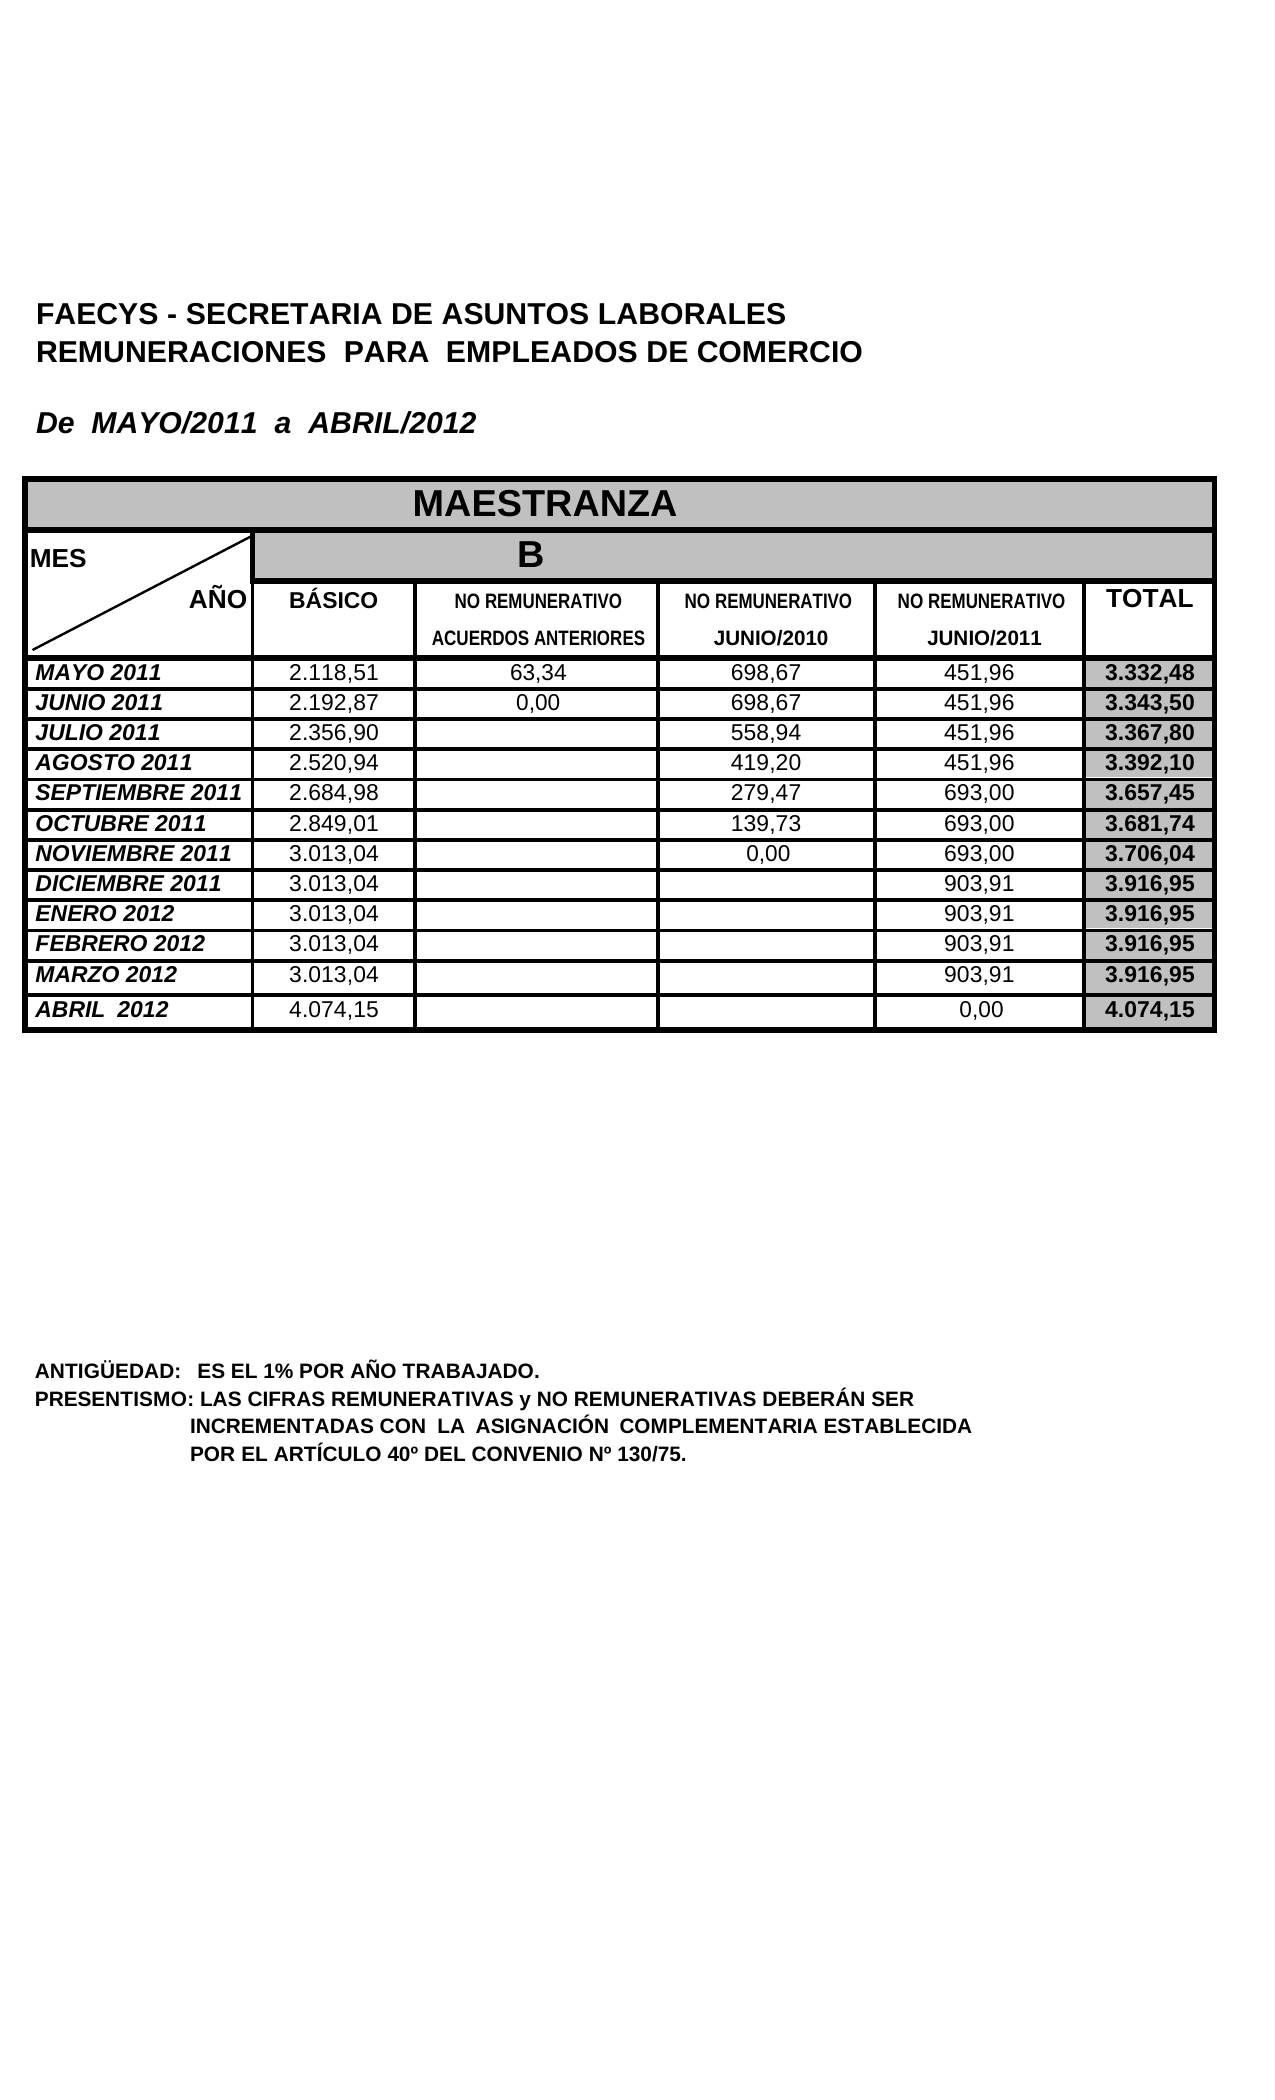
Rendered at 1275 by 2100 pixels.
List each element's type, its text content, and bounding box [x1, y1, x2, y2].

table_cell 451,96 [877, 661, 1082, 687]
table_cell [417, 842, 656, 868]
table_cell NOVIEMBRE 2011 [28, 842, 251, 868]
table_cell 693,00 [877, 842, 1082, 868]
table_cell 3.916,95 [1086, 932, 1212, 959]
table_cell ABRIL 2012 [28, 997, 251, 1027]
table_cell ENERO 2012 [28, 902, 251, 928]
table_cell 0,00 [660, 842, 873, 868]
table_cell 2.684,98 [254, 781, 413, 808]
table_cell 3.916,95 [1086, 963, 1212, 993]
table_cell 3.916,95 [1086, 872, 1212, 898]
table_cell SEPTIEMBRE 2011 [28, 781, 251, 808]
table_cell [417, 932, 656, 959]
table_cell 2.192,87 [254, 691, 413, 717]
table_cell [417, 872, 656, 898]
table_cell [417, 963, 656, 993]
table_cell 3.706,04 [1086, 842, 1212, 868]
table_cell AGOSTO 2011 [28, 751, 251, 777]
table_cell 0,00 [417, 691, 656, 717]
table_cell 451,96 [877, 691, 1082, 717]
table_cell 3.343,50 [1086, 691, 1212, 717]
table_cell 693,00 [877, 812, 1082, 838]
table_cell 3.681,74 [1086, 812, 1212, 838]
table_cell 3.332,48 [1086, 661, 1212, 687]
table_cell [417, 721, 656, 747]
table_cell 4.074,15 [254, 997, 413, 1027]
table_cell [417, 751, 656, 777]
table_cell 903,91 [877, 872, 1082, 898]
table_cell [417, 997, 656, 1027]
table_cell [417, 812, 656, 838]
table_cell 2.520,94 [254, 751, 413, 777]
table_cell [660, 902, 873, 928]
table_cell 63,34 [417, 661, 656, 687]
table_cell 3.013,04 [254, 902, 413, 928]
table_cell 3.013,04 [254, 932, 413, 959]
table_cell 3.392,10 [1086, 751, 1212, 777]
table_cell MARZO 2012 [28, 963, 251, 993]
table_cell [660, 932, 873, 959]
table_cell 3.916,95 [1086, 902, 1212, 928]
table_cell 2.849,01 [254, 812, 413, 838]
table_cell 3.013,04 [254, 872, 413, 898]
table_cell 558,94 [660, 721, 873, 747]
table_cell 903,91 [877, 963, 1082, 993]
table_cell NO REMUNERATIVO JUNIO/2011 [877, 584, 1082, 655]
table_cell 903,91 [877, 902, 1082, 928]
table_cell OCTUBRE 2011 [28, 812, 251, 838]
table_cell JULIO 2011 [28, 721, 251, 747]
table_cell 0,00 [877, 997, 1082, 1027]
table_cell B [255, 533, 1212, 578]
table_cell 279,47 [660, 781, 873, 808]
table_cell 3.013,04 [254, 842, 413, 868]
table_cell 3.367,80 [1086, 721, 1212, 747]
table_cell NO REMUNERATIVO JUNIO/2010 [660, 584, 873, 655]
table_cell [660, 872, 873, 898]
table_cell BÁSICO [254, 584, 413, 655]
table_cell [417, 902, 656, 928]
table_cell 3.013,04 [254, 963, 413, 993]
table_cell 693,00 [877, 781, 1082, 808]
table_cell 698,67 [660, 661, 873, 687]
table_cell 2.356,90 [254, 721, 413, 747]
table_cell NO REMUNERATIVO ACUERDOS ANTERIORES [417, 584, 656, 655]
table_cell [660, 963, 873, 993]
table_cell FEBRERO 2012 [28, 932, 251, 959]
table_cell TOTAL [1086, 584, 1212, 655]
table_cell 698,67 [660, 691, 873, 717]
table_cell MES AÑO [28, 533, 251, 655]
text PRESENTISMO: LAS CIFRAS REMUNERATIVAS y NO REMUNERATIVAS DEBERÁN SER INCREMENTADAS CON LA ASIGNACIÓN COMPLEMENTARIA ESTABLECIDA POR EL ARTÍCULO 40º DEL CONVENIO Nº 130/75. [34, 1387, 972, 1465]
table_cell 419,20 [660, 751, 873, 777]
table_cell 3.657,45 [1086, 781, 1212, 808]
table_cell 903,91 [877, 932, 1082, 959]
table_cell 2.118,51 [254, 661, 413, 687]
table_cell 139,73 [660, 812, 873, 838]
table_cell 451,96 [877, 721, 1082, 747]
table_header MAESTRANZA [28, 482, 1212, 527]
table_cell DICIEMBRE 2011 [28, 872, 251, 898]
table_cell JUNIO 2011 [28, 691, 251, 717]
table_cell 4.074,15 [1086, 997, 1212, 1027]
table_cell [417, 781, 656, 808]
table_cell [660, 997, 873, 1027]
text ANTIGÜEDAD: ES EL 1% POR AÑO TRABAJADO. [34, 1359, 1210, 1383]
subtitle De MAYO/2011 a ABRIL/2012 [36, 407, 1210, 441]
table_cell 451,96 [877, 751, 1082, 777]
table_cell MAYO 2011 [28, 661, 251, 687]
